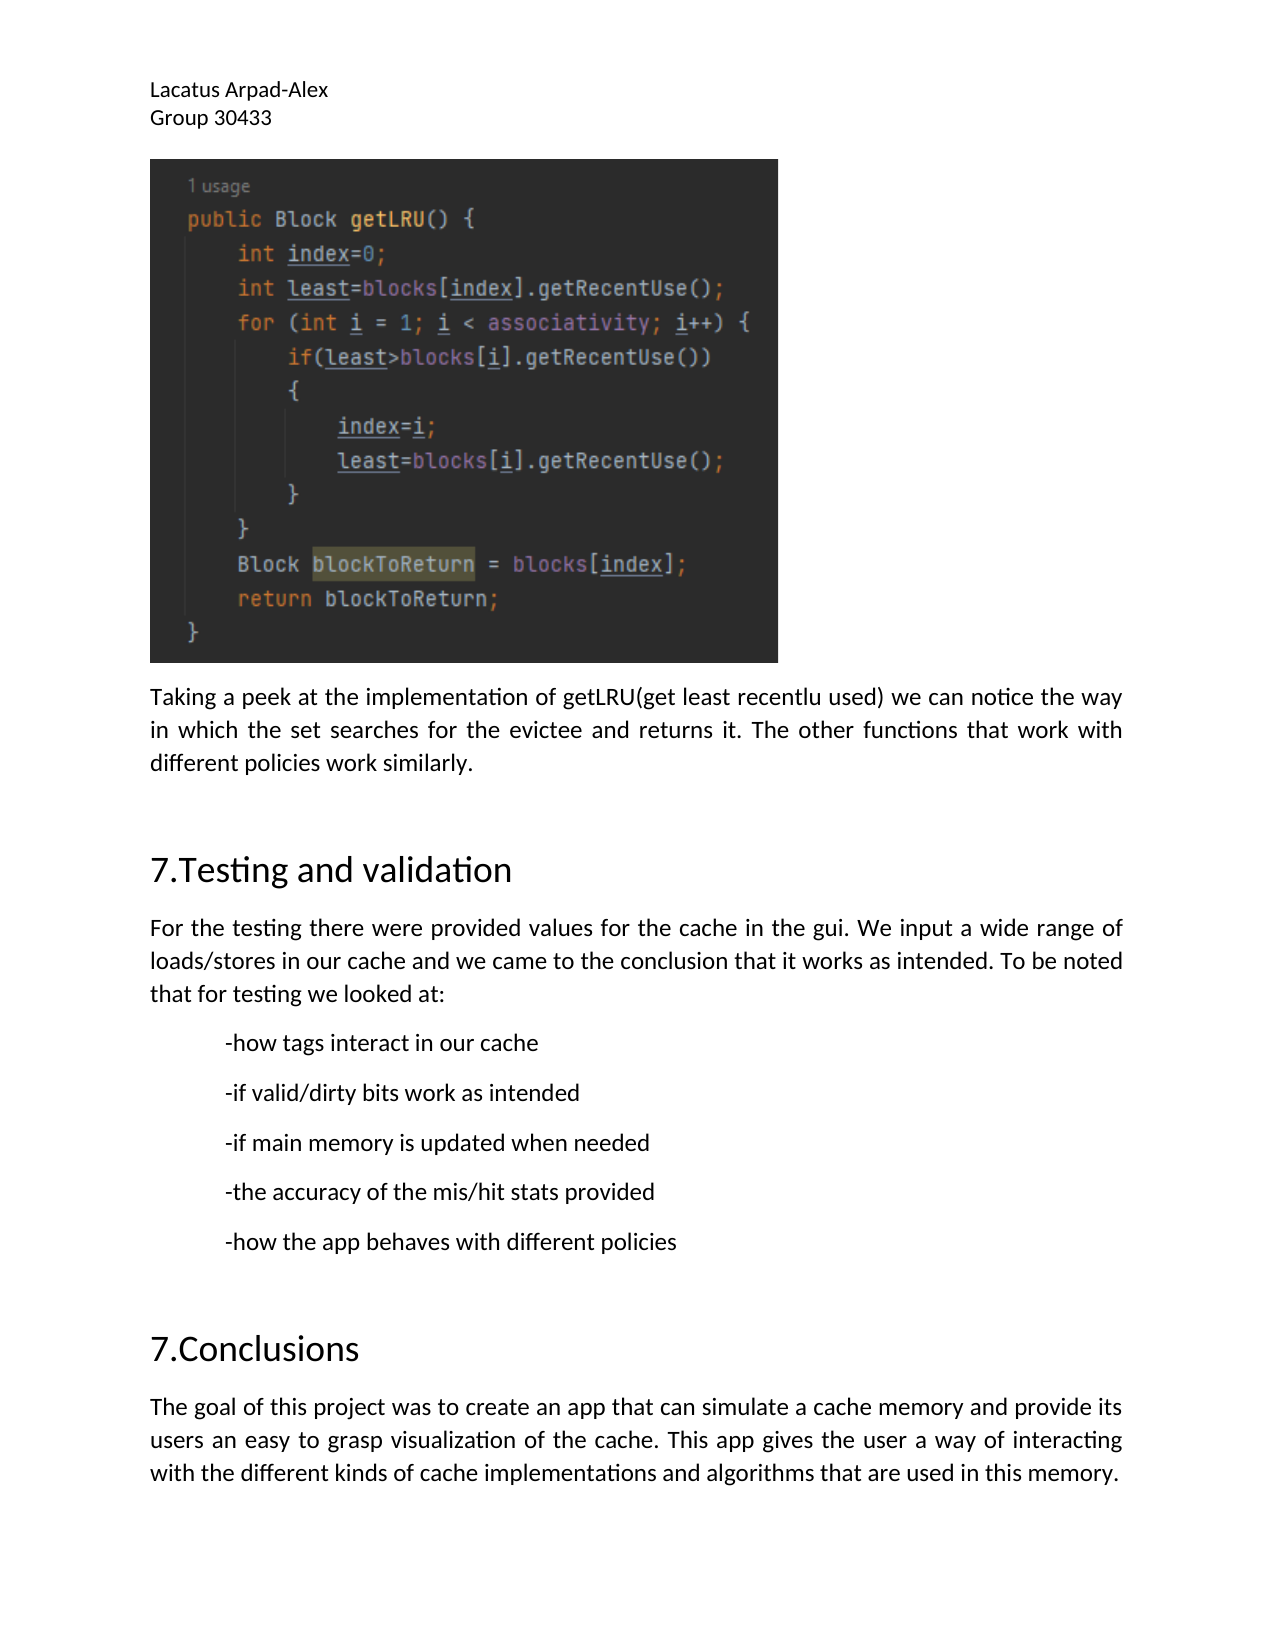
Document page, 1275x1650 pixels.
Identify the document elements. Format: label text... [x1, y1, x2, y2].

text -how the app behaves with different policies [150, 1226, 1125, 1256]
text For the testing there were provided values for the cache in the gui. We input a wide range of loads/stores in our cache and we came to the conclusion that it works as intended. To be noted that for testing we looked at: [150, 912, 1125, 1008]
text -if main memory is updated when needed [150, 1127, 1125, 1157]
text 7.Conclusions [150, 1325, 1125, 1371]
text -the accuracy of the mis/hit stats provided [150, 1176, 1125, 1207]
text 7.Testing and validation [150, 846, 1125, 892]
text -if valid/dirty bits work as intended [150, 1077, 1125, 1108]
text -how tags interact in our cache [150, 1028, 1125, 1058]
picture [150, 159, 779, 663]
text The goal of this project was to create an app that can simulate a cache memory and provide its users an easy to grasp visualization of the cache. This app gives the user a way of interacting with the different kinds of cache implementations and algorithms that are used in this memory. [150, 1391, 1125, 1488]
text Taking a peek at the implementation of getLRU(get least recentlu used) we can notice the way in which the set searches for the evictee and returns it. The other functions that work with different policies work similarly. [150, 681, 1125, 777]
